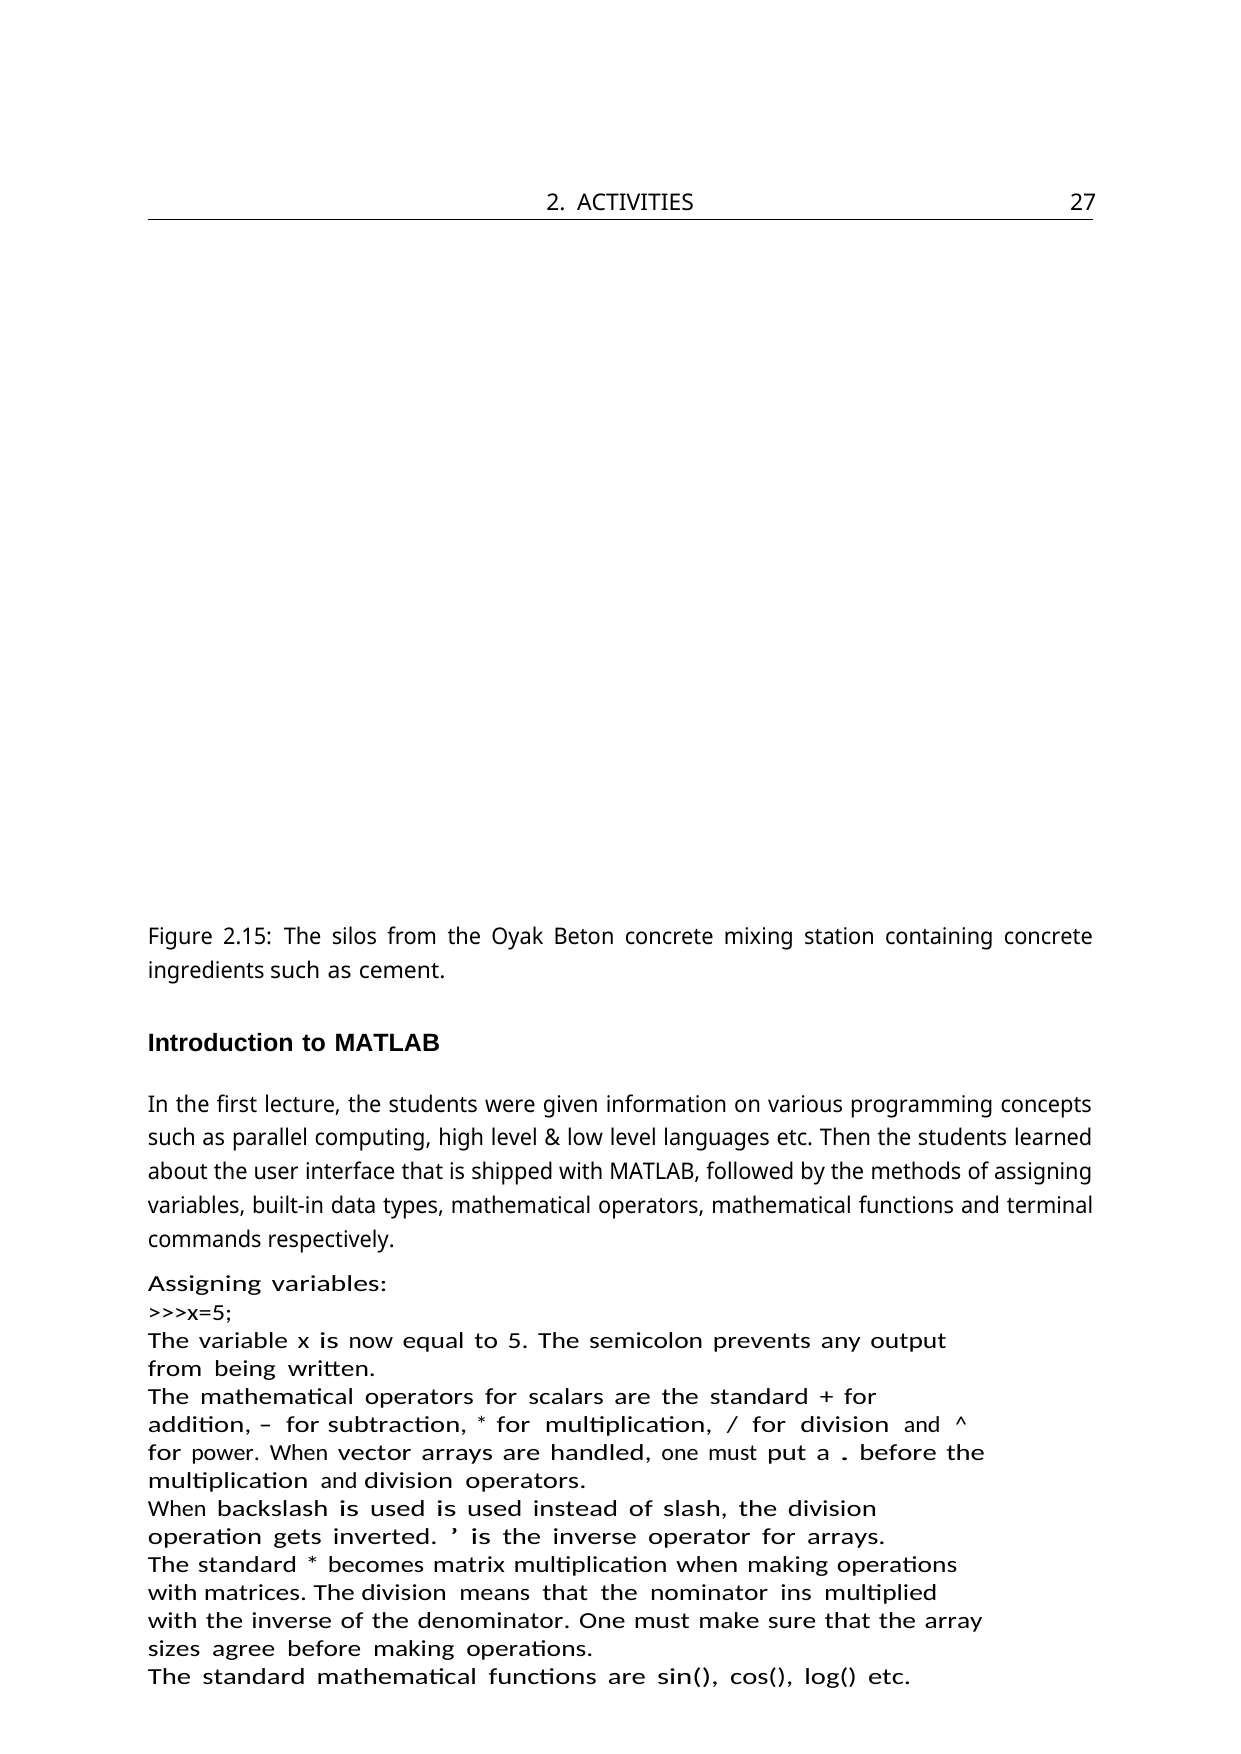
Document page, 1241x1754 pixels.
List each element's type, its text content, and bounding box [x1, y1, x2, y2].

text The mathematical operators for scalars are the standard + for [148, 1382, 1128, 1410]
subtitle Introduction to MATLAB [148, 1028, 1128, 1057]
text The variable x is now equal to 5. The semicolon prevents any output from being written. [148, 1326, 996, 1382]
text The standard * becomes matrix multiplication when making operations with matrices. The division means that the nominator ins multiplied with the inverse of the denominator. One must make sure that the array sizes agree before making operations. [148, 1550, 983, 1662]
text Figure 2.15: The silos from the Oyak Beton concrete mixing station containing concrete ingredients such as cement. [148, 920, 1093, 985]
text addition, - for subtraction, * for multiplication, / for division and ^ for power. When vector arrays are handled, one must put a . before the multiplication and division operators. [148, 1410, 996, 1494]
text When backslash is used is used instead of slash, the division operation gets inverted. ’ is the inverse operator for arrays. [148, 1494, 983, 1550]
text The standard mathematical functions are sin(), cos(), log() etc. [148, 1662, 1128, 1690]
text >>>x=5; [148, 1298, 1128, 1326]
text Assigning variables: [148, 1269, 1128, 1298]
text In the first lecture, the students were given information on various programming concepts such as parallel computing, high level & low level languages etc. Then the students learned about the user interface that is shipped with MATLAB, followed by the methods of assigning variables, built-in data types, mathematical operators, mathematical functions and terminal commands respectively. [148, 1088, 1093, 1254]
